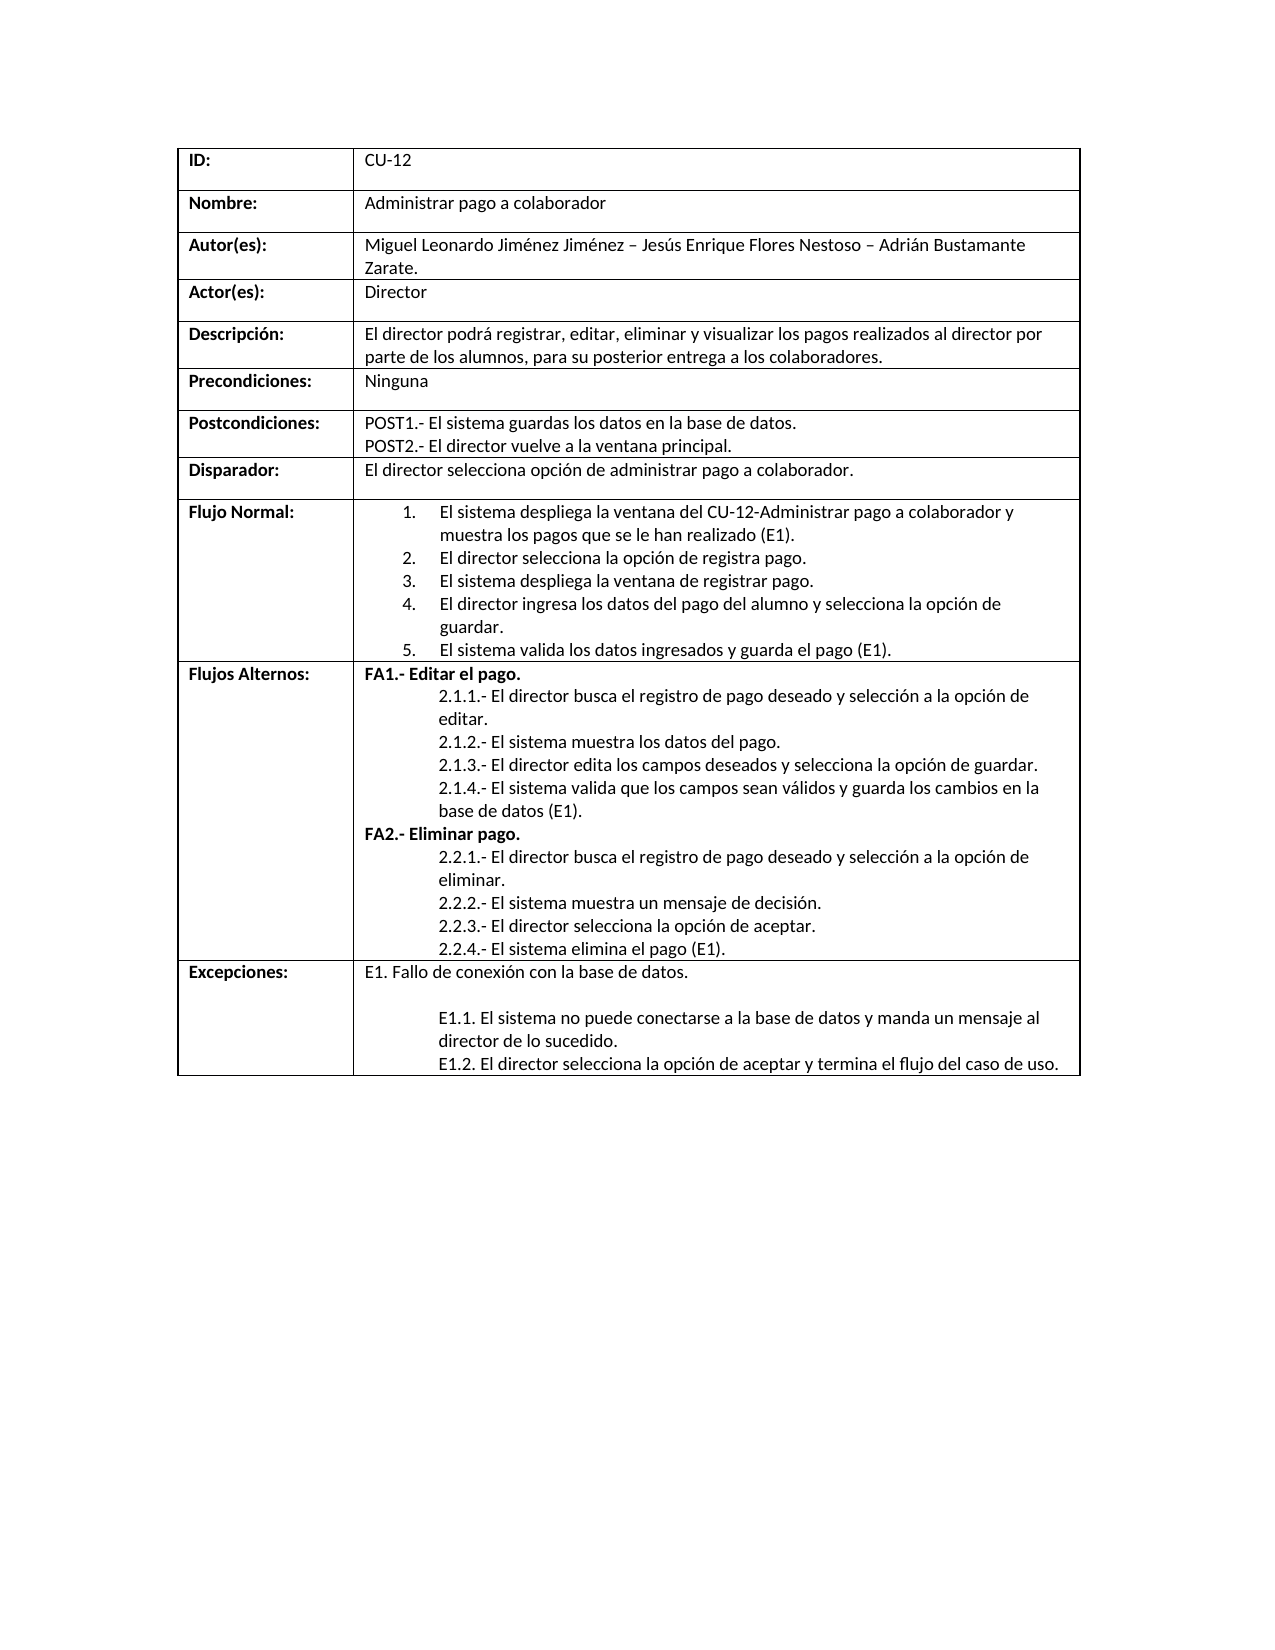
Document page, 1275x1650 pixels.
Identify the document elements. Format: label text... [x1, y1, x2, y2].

table_cell Administrar pago a colaborador [354, 191, 1079, 232]
table_cell El director selecciona opción de administrar pago a colaborador. [354, 458, 1079, 499]
table_cell Nombre: [179, 191, 353, 232]
table_cell Ninguna [354, 369, 1079, 410]
table_cell FA1.- Editar el pago. 2.1.1.- El director busca el registro de pago deseado y selección a la opción de editar. 2.1.2.- El sistema muestra los datos del pago. 2.1.3.- El director edita los campos deseados y selecciona la opción de guardar. 2.1.4.- El sistema valida que los campos sean válidos y guarda los cambios en la base de datos (E1). FA2.- Eliminar pago. 2.2.1.- El director busca el registro de pago deseado y selección a la opción de eliminar. 2.2.2.- El sistema muestra un mensaje de decisión. 2.2.3.- El director selecciona la opción de aceptar. 2.2.4.- El sistema elimina el pago (E1). [354, 662, 1079, 959]
table_header ID: [179, 149, 353, 190]
table_cell Excepciones: [179, 961, 353, 1075]
table_cell Precondiciones: [179, 369, 353, 410]
table_cell Postcondiciones: [179, 411, 353, 457]
table_cell Disparador: [179, 458, 353, 499]
table_cell POST1.- El sistema guardas los datos en la base de datos. POST2.- El director vuelve a la ventana principal. [354, 411, 1079, 457]
table_cell Miguel Leonardo Jiménez Jiménez – Jesús Enrique Flores Nestoso – Adrián Bustamante Zarate. [354, 233, 1079, 279]
table_cell Director [354, 280, 1079, 321]
table_cell Descripción: [179, 322, 353, 368]
table_cell Autor(es): [179, 233, 353, 279]
table_cell Flujo Normal: [179, 500, 353, 661]
table_cell El director podrá registrar, editar, eliminar y visualizar los pagos realizados al director por parte de los alumnos, para su posterior entrega a los colaboradores. [354, 322, 1079, 368]
table_cell E1. Fallo de conexión con la base de datos. E1.1. El sistema no puede conectarse a la base de datos y manda un mensaje al director de lo sucedido. E1.2. El director selecciona la opción de aceptar y termina el flujo del caso de uso. [354, 961, 1079, 1075]
table_cell El sistema despliega la ventana del CU-12-Administrar pago a colaborador y muestra los pagos que se le han realizado (E1). El director selecciona la opción de registra pago. El sistema despliega la ventana de registrar pago. El director ingresa los datos del pago del alumno y selecciona la opción de guardar. El sistema valida los datos ingresados y guarda el pago (E1). [354, 500, 1079, 661]
table_cell Actor(es): [179, 280, 353, 321]
table_cell Flujos Alternos: [179, 662, 353, 959]
table_header CU-12 [354, 149, 1079, 190]
